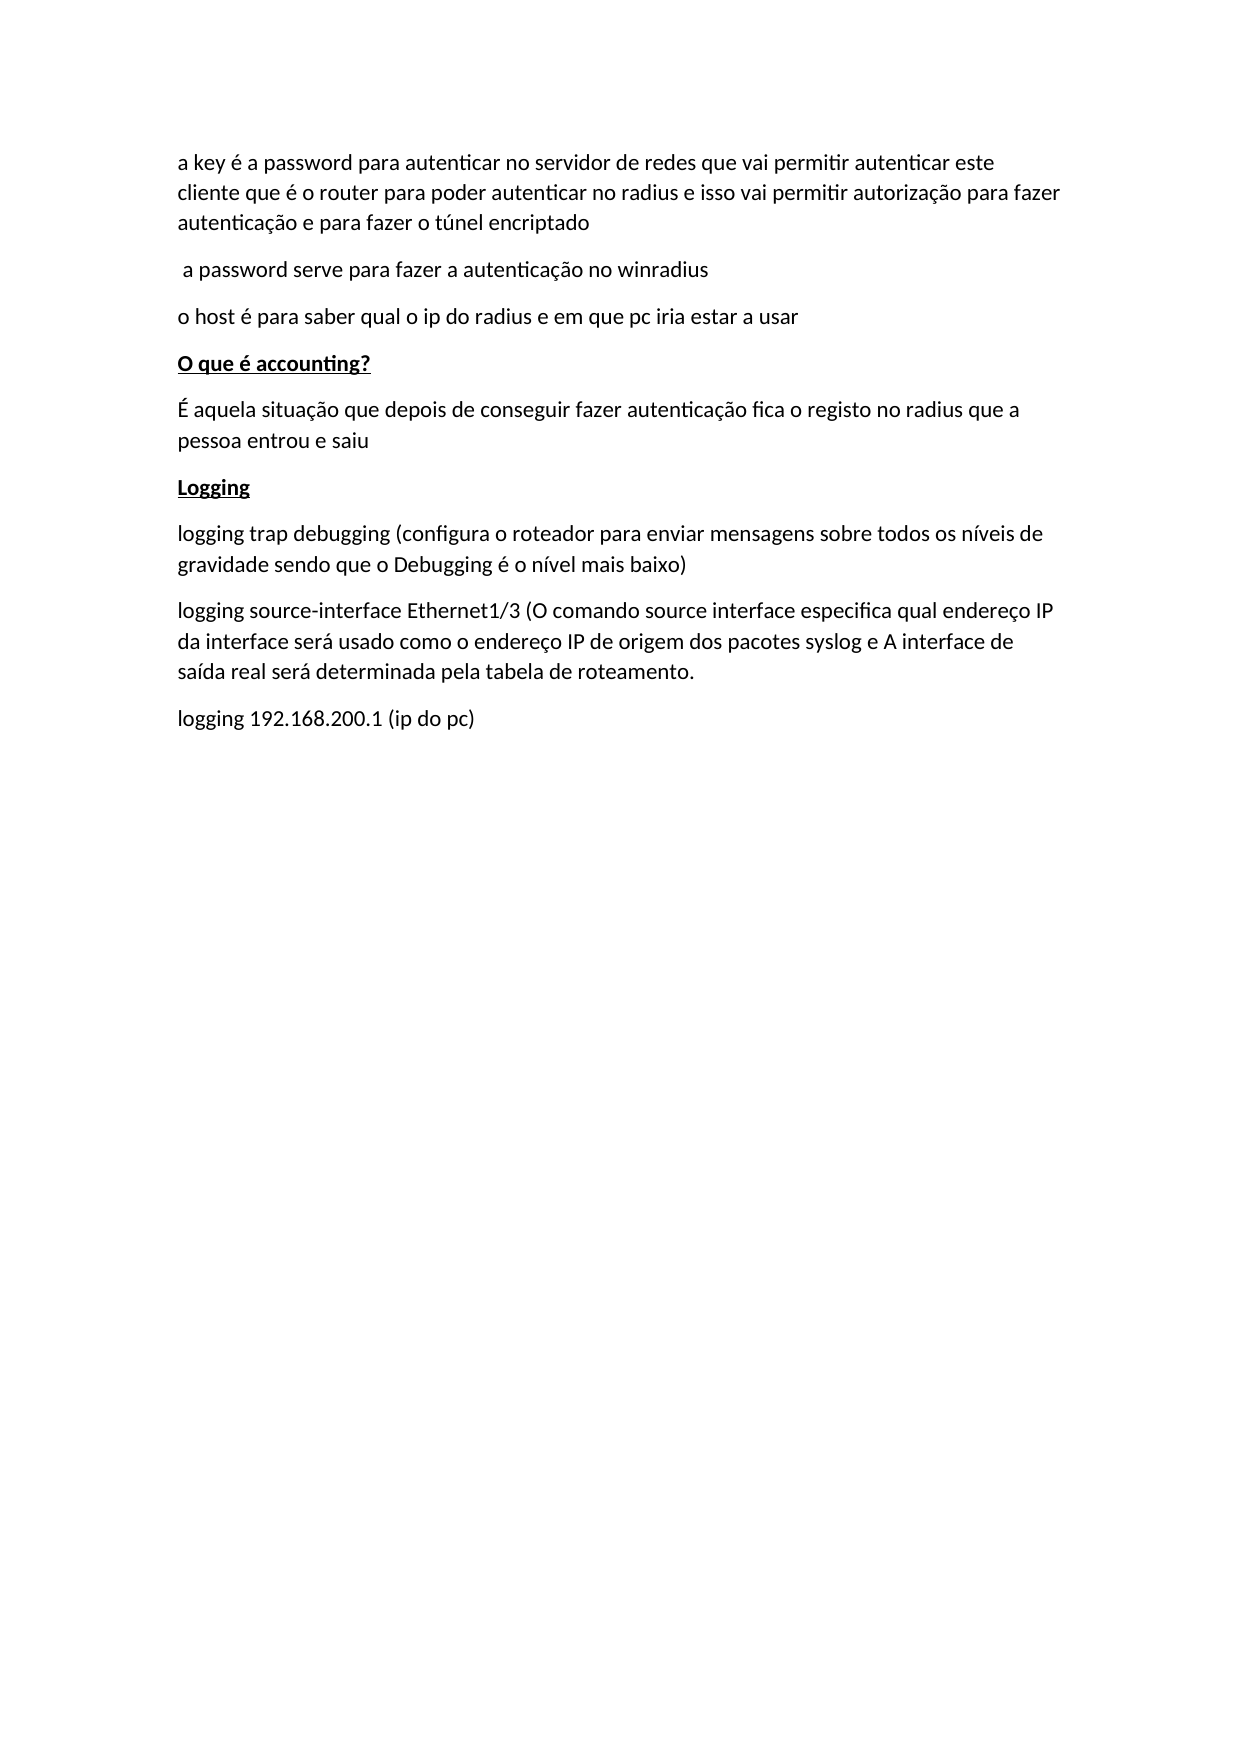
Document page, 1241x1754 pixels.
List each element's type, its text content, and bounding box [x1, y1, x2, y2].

text a password serve para fazer a autenticação no winradius [177, 255, 1063, 283]
text logging 192.168.200.1 (ip do pc) [177, 704, 1063, 732]
text É aquela situação que depois de conseguir fazer autenticação fica o registo no radius que a pessoa entrou e saiu [177, 396, 1063, 454]
text o host é para saber qual o ip do radius e em que pc iria estar a usar [177, 302, 1063, 330]
text logging trap debugging (configura o roteador para enviar mensagens sobre todos os níveis de gravidade sendo que o Debugging é o nível mais baixo) [177, 519, 1063, 578]
text logging source-interface Ethernet1/3 (O comando source interface especifica qual endereço IP da interface será usado como o endereço IP de origem dos pacotes syslog e A interface de saída real será determinada pela tabela de roteamento. [177, 597, 1063, 685]
text Logging [177, 473, 1063, 501]
text O que é accounting? [177, 349, 1063, 377]
text a key é a password para autenticar no servidor de redes que vai permitir autenticar este cliente que é o router para poder autenticar no radius e isso vai permitir autorização para fazer autenticação e para fazer o túnel encriptado [177, 148, 1063, 236]
